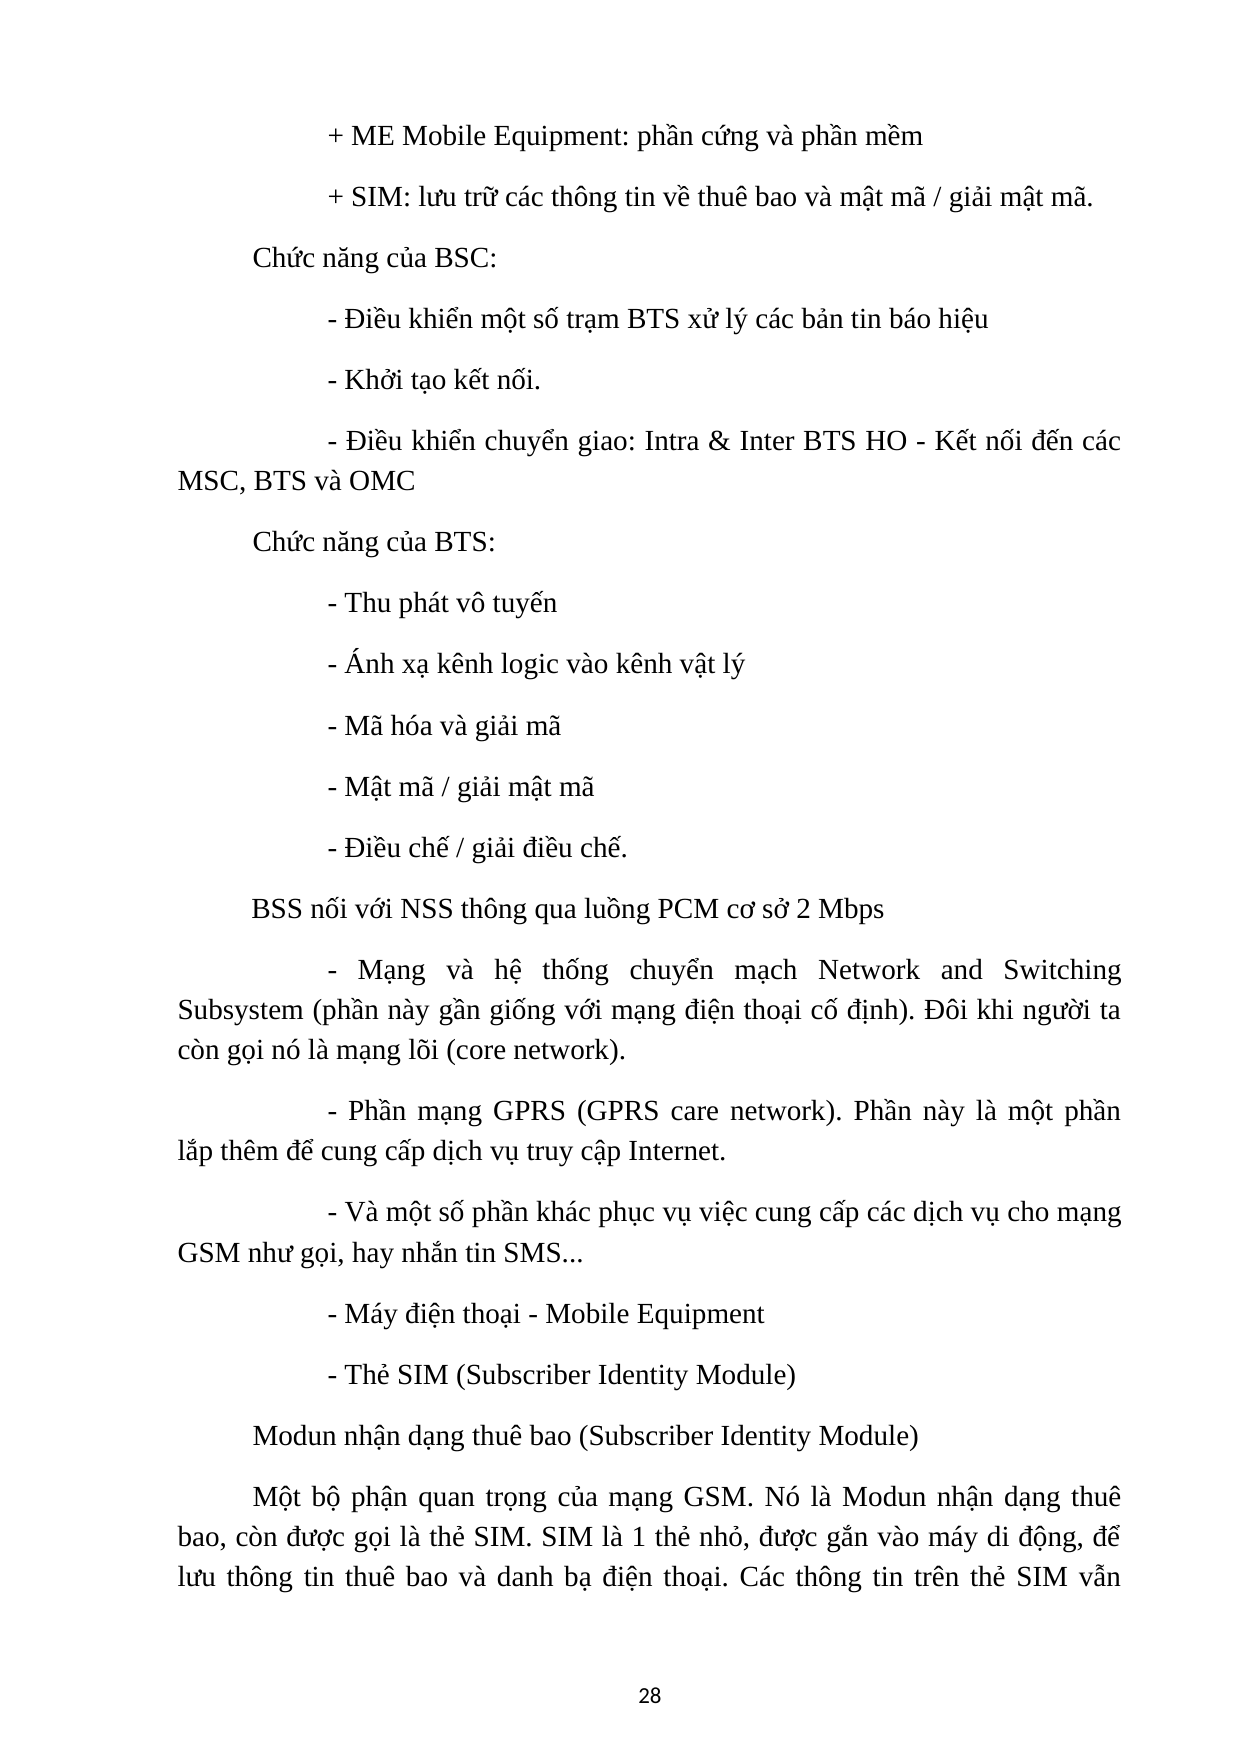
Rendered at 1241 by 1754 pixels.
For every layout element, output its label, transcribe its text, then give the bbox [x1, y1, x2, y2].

text - Thẻ SIM (Subscriber Identity Module) [177, 1357, 1122, 1390]
text - Thu phát vô tuyến [177, 586, 1122, 619]
text - Mã hóa và giải mã [177, 708, 1122, 741]
text - Máy điện thoại - Mobile Equipment [177, 1296, 1122, 1329]
text + ME Mobile Equipment: phần cứng và phần mềm [177, 118, 1122, 152]
text - Và một số phần khác phục vụ việc cung cấp các dịch vụ cho mạng GSM như gọi, hay nhắn tin SMS... [177, 1194, 1122, 1268]
text BSS nối với NSS thông qua luồng PCM cơ sở 2 Mbps [177, 891, 1122, 924]
text Chức năng của BTS: [177, 524, 1122, 558]
text Modun nhận dạng thuê bao (Subscriber Identity Module) [177, 1418, 1122, 1451]
text - Điều khiển một số trạm BTS xử lý các bản tin báo hiệu [177, 301, 1122, 335]
text - Điều khiển chuyển giao: Intra & Inter BTS HO - Kết nối đến các MSC, BTS và OMC [177, 423, 1122, 497]
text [177, 1479, 1122, 1593]
text - Mạng và hệ thống chuyển mạch Network and Switching Subsystem (phần này gần giống với mạng điện thoại cố định). Đôi khi người ta còn gọi nó là mạng lõi (core network). [177, 952, 1122, 1066]
text - Mật mã / giải mật mã [177, 769, 1122, 802]
text - Phần mạng GPRS (GPRS care network). Phần này là một phần lắp thêm để cung cấp dịch vụ truy cập Internet. [177, 1093, 1122, 1167]
text - Điều chế / giải điều chế. [177, 830, 1122, 863]
text Chức năng của BSC: [177, 240, 1122, 274]
text - Khởi tạo kết nối. [177, 362, 1122, 396]
text + SIM: lưu trữ các thông tin về thuê bao và mật mã / giải mật mã. [177, 179, 1122, 213]
text - Ánh xạ kênh logic vào kênh vật lý [177, 647, 1122, 680]
